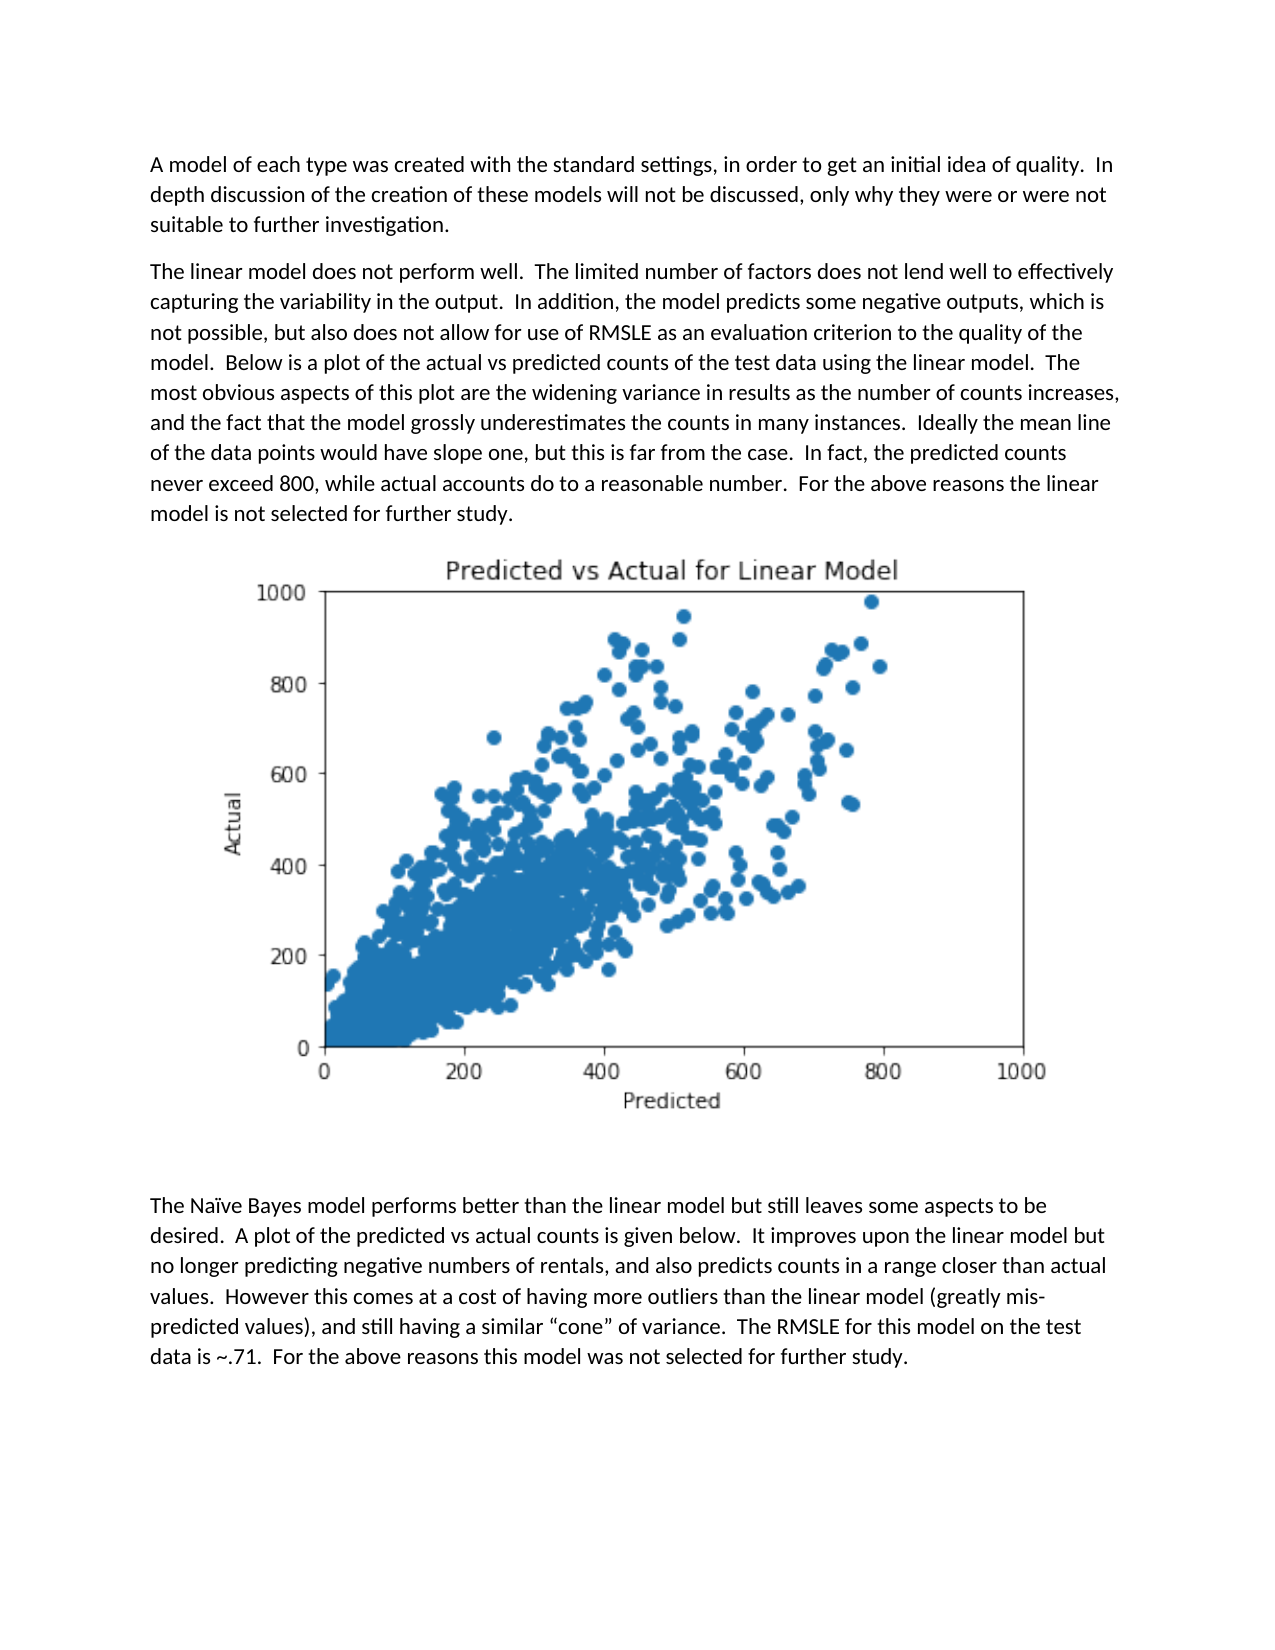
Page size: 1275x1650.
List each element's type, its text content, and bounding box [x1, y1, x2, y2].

picture [212, 545, 1063, 1126]
text The Naïve Bayes model performs better than the linear model but still leaves some aspects to be desired. A plot of the predicted vs actual counts is given below. It improves upon the linear model but no longer predicting negative numbers of rentals, and also predicts counts in a range closer than actual values. However this comes at a cost of having more outliers than the linear model (greatly mis-predicted values), and still having a similar “cone” of variance. The RMSLE for this model on the test data is ~.71. For the above reasons this model was not selected for further study. [150, 1191, 1125, 1370]
text A model of each type was created with the standard settings, in order to get an initial idea of quality. In depth discussion of the creation of these models will not be discussed, only why they were or were not suitable to further investigation. [150, 150, 1125, 238]
text The linear model does not perform well. The limited number of factors does not lend well to effectively capturing the variability in the output. In addition, the model predicts some negative outputs, which is not possible, but also does not allow for use of RMSLE as an evaluation criterion to the quality of the model. Below is a plot of the actual vs predicted counts of the test data using the linear model. The most obvious aspects of this plot are the widening variance in results as the number of counts increases, and the fact that the model grossly underestimates the counts in many instances. Ideally the mean line of the data points would have slope one, but this is far from the case. In fact, the predicted counts never exceed 800, while actual accounts do to a reasonable number. For the above reasons the linear model is not selected for further study. [150, 257, 1125, 527]
